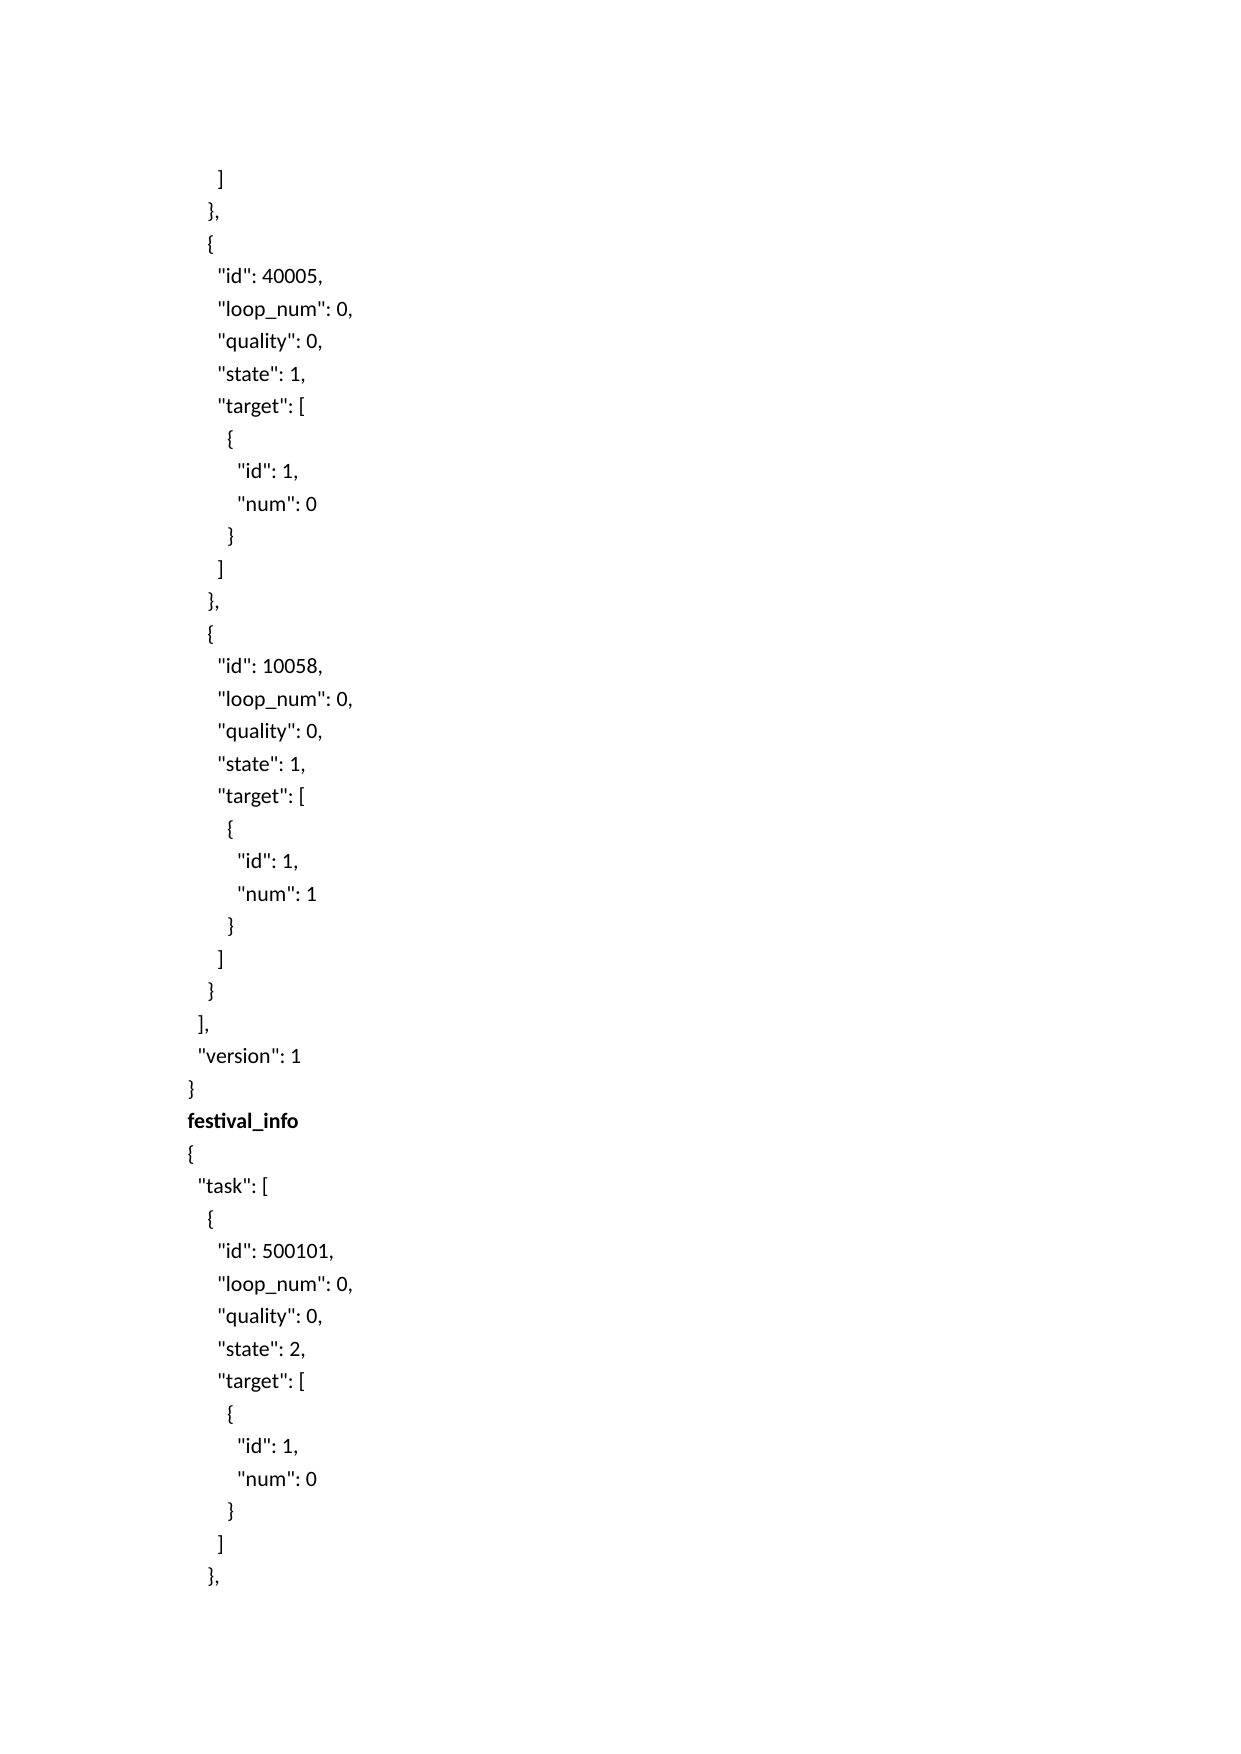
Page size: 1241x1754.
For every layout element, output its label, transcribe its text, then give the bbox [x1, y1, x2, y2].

text "target": [ [187, 1364, 1053, 1397]
text { [187, 812, 1053, 844]
text } [187, 1494, 1053, 1527]
text "state": 2, [187, 1332, 1053, 1364]
text "task": [ [187, 1169, 1053, 1202]
text } [187, 519, 1053, 552]
text "loop_num": 0, [187, 682, 1053, 714]
text ], [187, 1007, 1053, 1039]
text ] [187, 162, 1053, 194]
text "id": 1, [187, 1429, 1053, 1462]
text }, [187, 194, 1053, 227]
text }, [187, 1559, 1053, 1592]
text "id": 1, [187, 454, 1053, 487]
text { [187, 227, 1053, 259]
text }, [187, 584, 1053, 617]
text } [187, 1072, 1053, 1104]
text "quality": 0, [187, 714, 1053, 747]
text "id": 10058, [187, 649, 1053, 682]
text { [187, 1202, 1053, 1234]
text "num": 1 [187, 877, 1053, 909]
text festival_info [187, 1104, 1053, 1137]
text ] [187, 1527, 1053, 1559]
text "loop_num": 0, [187, 1267, 1053, 1299]
text { [187, 617, 1053, 649]
text "loop_num": 0, [187, 292, 1053, 324]
text "id": 500101, [187, 1234, 1053, 1267]
text "num": 0 [187, 487, 1053, 519]
text "state": 1, [187, 747, 1053, 779]
text { [187, 422, 1053, 454]
text } [187, 974, 1053, 1007]
text "id": 1, [187, 844, 1053, 877]
text "id": 40005, [187, 259, 1053, 292]
text } [187, 909, 1053, 942]
text "num": 0 [187, 1462, 1053, 1494]
text { [187, 1137, 1053, 1169]
text "version": 1 [187, 1039, 1053, 1072]
text ] [187, 552, 1053, 584]
text "quality": 0, [187, 1299, 1053, 1332]
text "target": [ [187, 779, 1053, 812]
text "quality": 0, [187, 324, 1053, 357]
text "target": [ [187, 389, 1053, 422]
text ] [187, 942, 1053, 974]
text "state": 1, [187, 357, 1053, 389]
text { [187, 1397, 1053, 1429]
